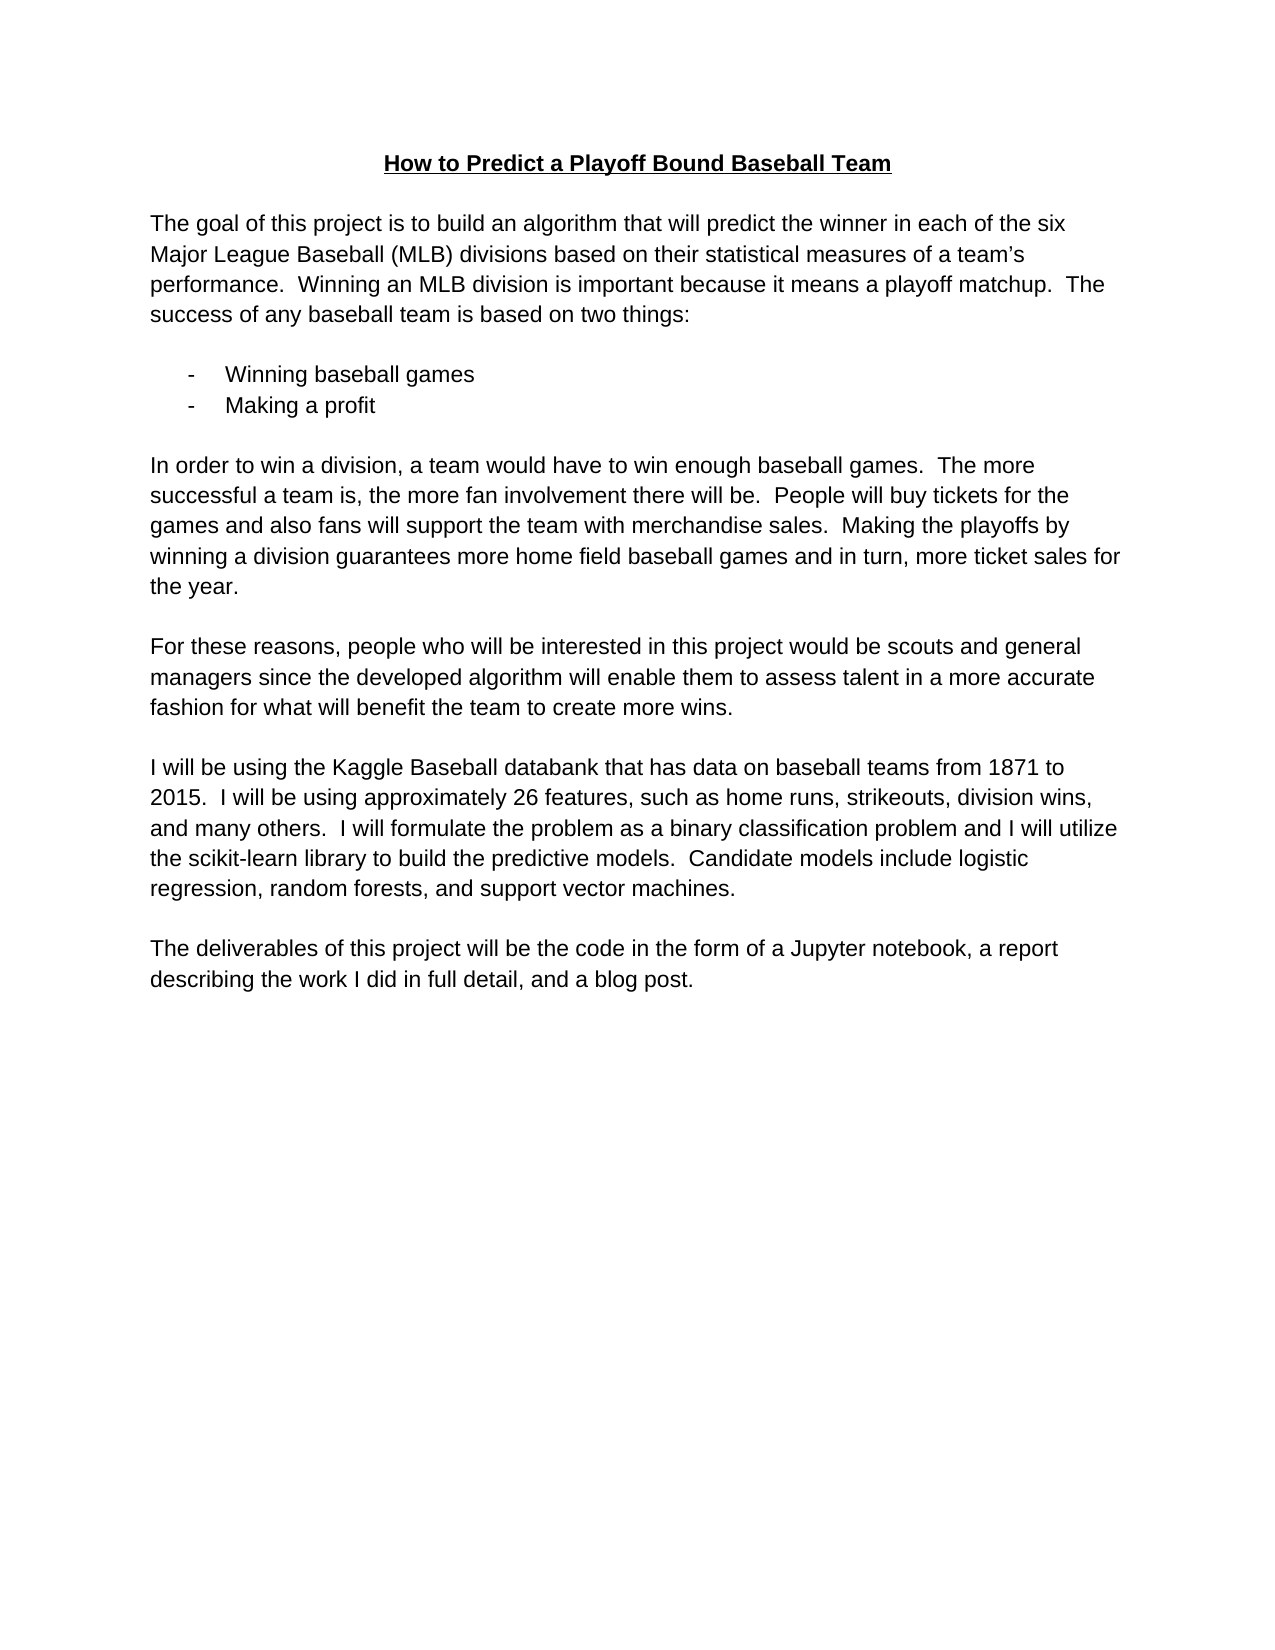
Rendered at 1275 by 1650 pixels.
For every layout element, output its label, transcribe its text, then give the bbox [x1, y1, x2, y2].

list Winning baseball games [187, 361, 1125, 388]
text For these reasons, people who will be interested in this project would be scouts and general managers since the developed algorithm will enable them to assess talent in a more accurate fashion for what will benefit the team to create more wins. [150, 633, 1125, 720]
text The deliverables of this project will be the code in the form of a Jupyter notebook, a report describing the work I did in full detail, and a blog post. [150, 935, 1125, 992]
list Making a profit [187, 392, 1125, 418]
text The goal of this project is to build an algorithm that will predict the winner in each of the six Major League Baseball (MLB) divisions based on their statistical measures of a team’s performance. Winning an MLB division is important because it means a playoff matchup. The success of any baseball team is based on two things: [150, 210, 1125, 327]
text How to Predict a Playoff Bound Baseball Team [150, 150, 1125, 176]
text I will be using the Kaggle Baseball databank that has data on baseball teams from 1871 to 2015. I will be using approximately 26 features, such as home runs, strikeouts, division wins, and many others. I will formulate the problem as a binary classification problem and I will utilize the scikit-learn library to build the predictive models. Candidate models include logistic regression, random forests, and support vector machines. [150, 754, 1125, 901]
text In order to win a division, a team would have to win enough baseball games. The more successful a team is, the more fan involvement there will be. People will buy tickets for the games and also fans will support the team with merchandise sales. Making the playoffs by winning a division guarantees more home field baseball games and in turn, more ticket sales for the year. [150, 452, 1125, 599]
